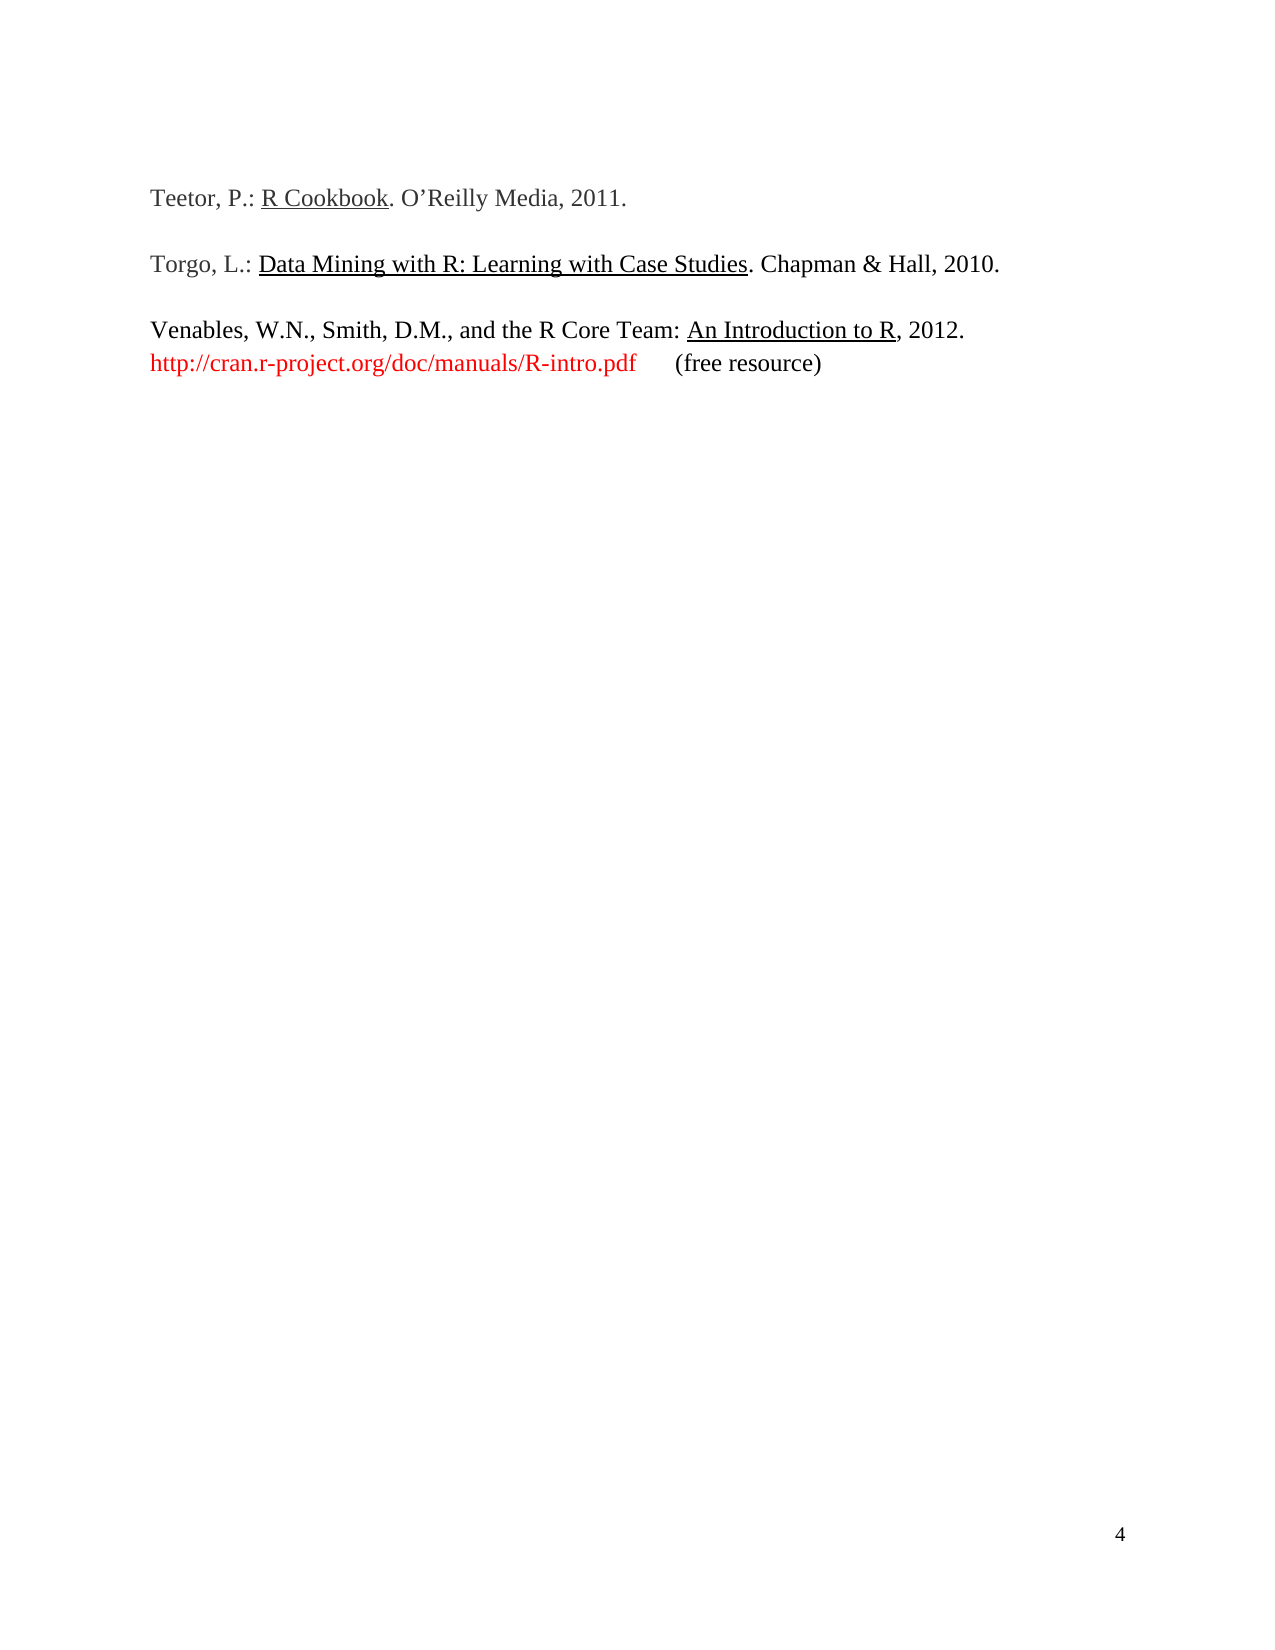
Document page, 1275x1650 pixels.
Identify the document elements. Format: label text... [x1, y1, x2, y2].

text Teetor, P.: R Cookbook. O’Reilly Media, 2011. [150, 183, 1050, 212]
text http://cran.r-project.org/doc/manuals/R-intro.pdf (free resource) [150, 348, 1050, 377]
text Venables, W.N., Smith, D.M., and the R Core Team: An Introduction to R, 2012. [150, 315, 1050, 344]
text Torgo, L.: Data Mining with R: Learning with Case Studies. Chapman & Hall, 2010. [150, 249, 1050, 278]
